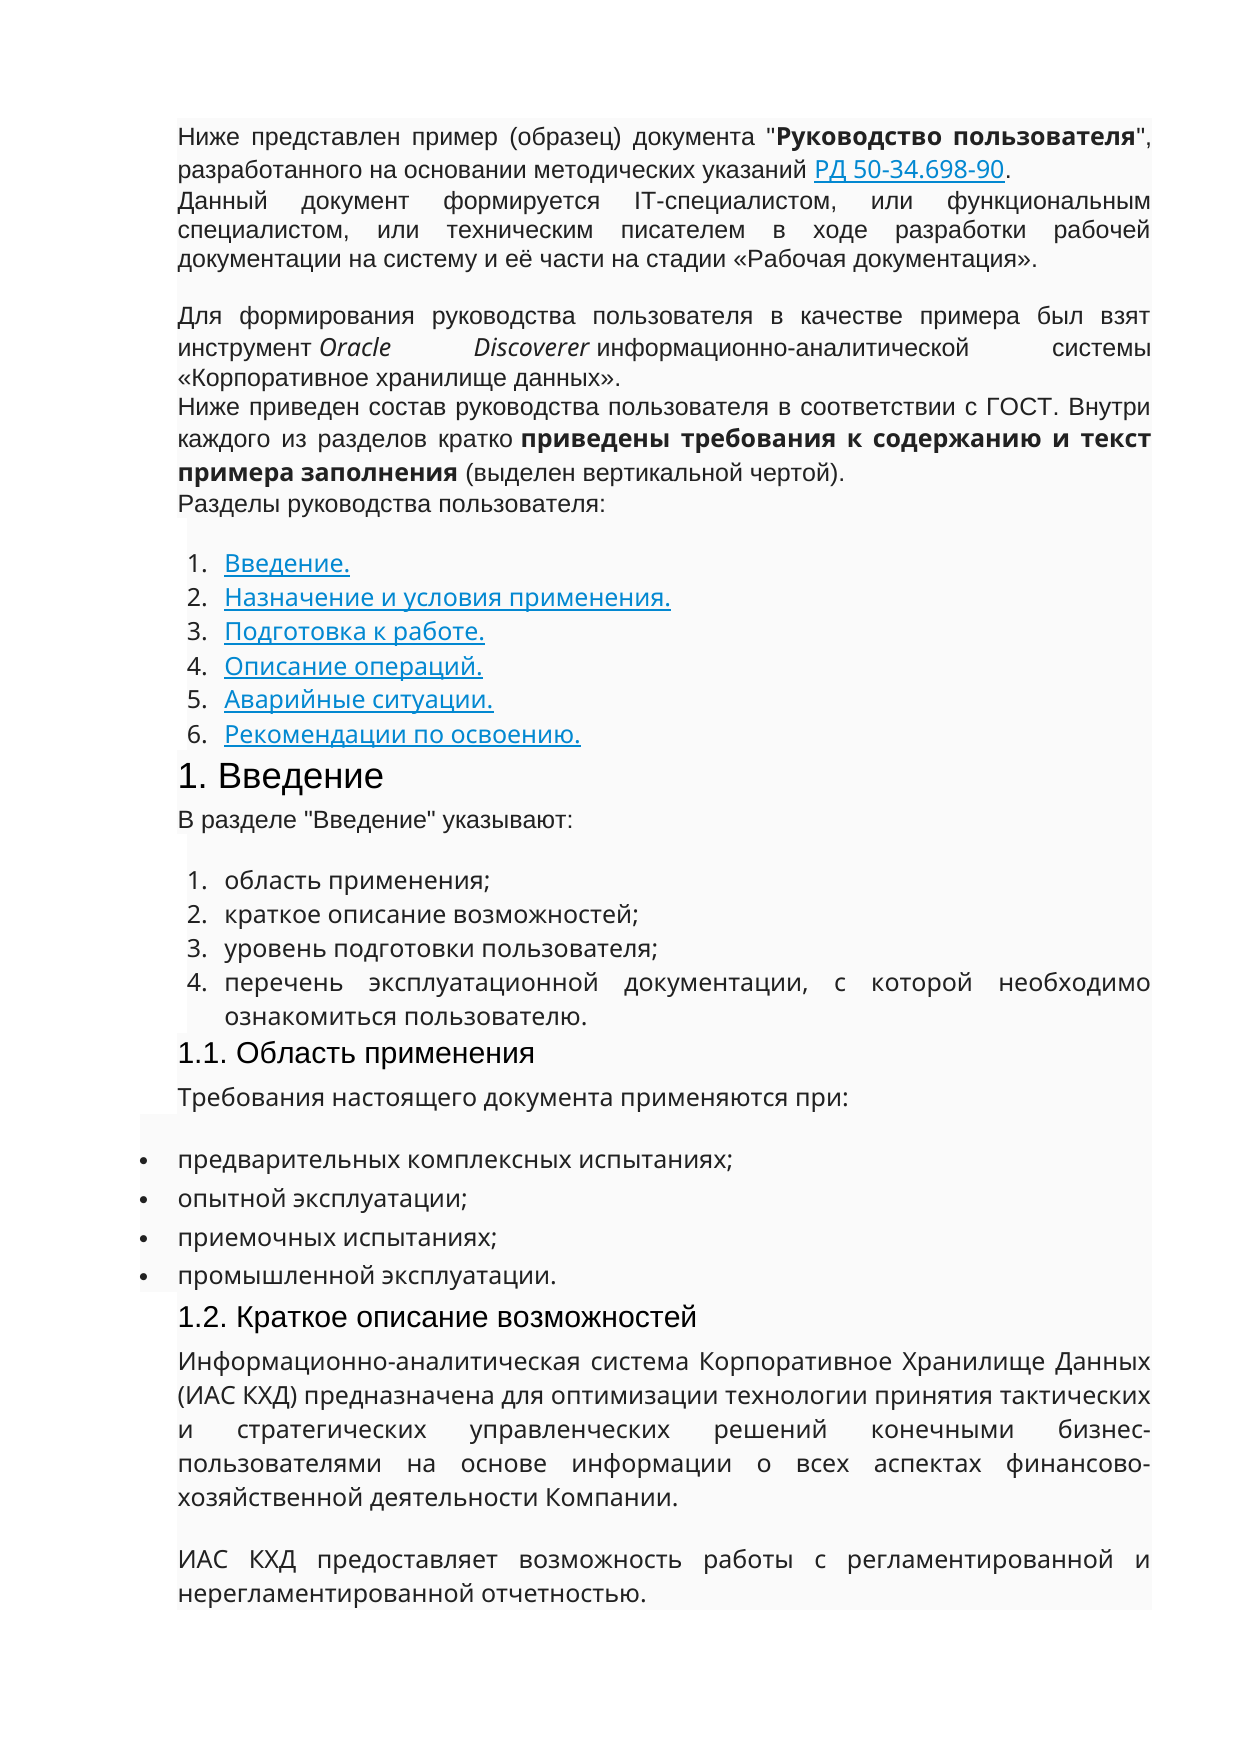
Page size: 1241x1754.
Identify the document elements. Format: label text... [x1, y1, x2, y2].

list Рекомендации по освоению. [187, 716, 1152, 750]
text Ниже представлен пример (образец) документа "Руководство пользователя", разработанного на основании методических указаний РД 50-34.698-90. [177, 118, 1152, 186]
text 1.2. Краткое описание возможностей [177, 1297, 1152, 1334]
text Требования настоящего документа применяются при: [177, 1079, 1152, 1114]
text Для формирования руководства пользователя в качестве примера был взят инструмент Oracle Discoverer информационно-аналитической системы «Корпоративное хранилище данных». [177, 301, 1152, 392]
text В разделе "Введение" указывают: [177, 806, 1152, 834]
list уровень подготовки пользователя; [187, 931, 1152, 964]
list краткое описание возможностей; [187, 896, 1152, 931]
text Данный документ формируется IT-специалистом, или функциональным специалистом, или техническим писателем в ходе разработки рабочей документации на систему и её части на стадии «Рабочая документация». [177, 186, 1152, 272]
list предварительных комплексных испытаниях; [140, 1142, 1152, 1176]
list область применения; [187, 862, 1152, 896]
list опытной эксплуатации; [140, 1181, 1152, 1214]
list приемочных испытаниях; [140, 1219, 1152, 1253]
list перечень эксплуатационной документации, с которой необходимо ознакомиться пользователю. [187, 964, 1152, 1033]
text Ниже приведен состав руководства пользователя в соответствии с ГОСТ. Внутри каждого из разделов кратко приведены требования к содержанию и текст примера заполнения (выделен вертикальной чертой). [177, 392, 1152, 489]
text Разделы руководства пользователя: [177, 489, 1152, 518]
list Подготовка к работе. [187, 614, 1152, 648]
list Введение. [187, 546, 1152, 580]
list Описание операций. [187, 648, 1152, 682]
text Информационно-аналитическая система Корпоративное Хранилище Данных (ИАС КХД) предназначена для оптимизации технологии принятия тактических и стратегических управленческих решений конечными бизнес-пользователями на основе информации о всех аспектах финансово-хозяйственной деятельности Компании. [177, 1344, 1152, 1514]
text 1. Введение [177, 750, 1152, 796]
list промышленной эксплуатации. [140, 1258, 1152, 1292]
text ИАС КХД предоставляет возможность работы с регламентированной и нерегламентированной отчетностью. [177, 1542, 1152, 1610]
text 1.1. Область применения [177, 1033, 1152, 1070]
list Назначение и условия применения. [187, 580, 1152, 614]
list Аварийные ситуации. [187, 682, 1152, 716]
